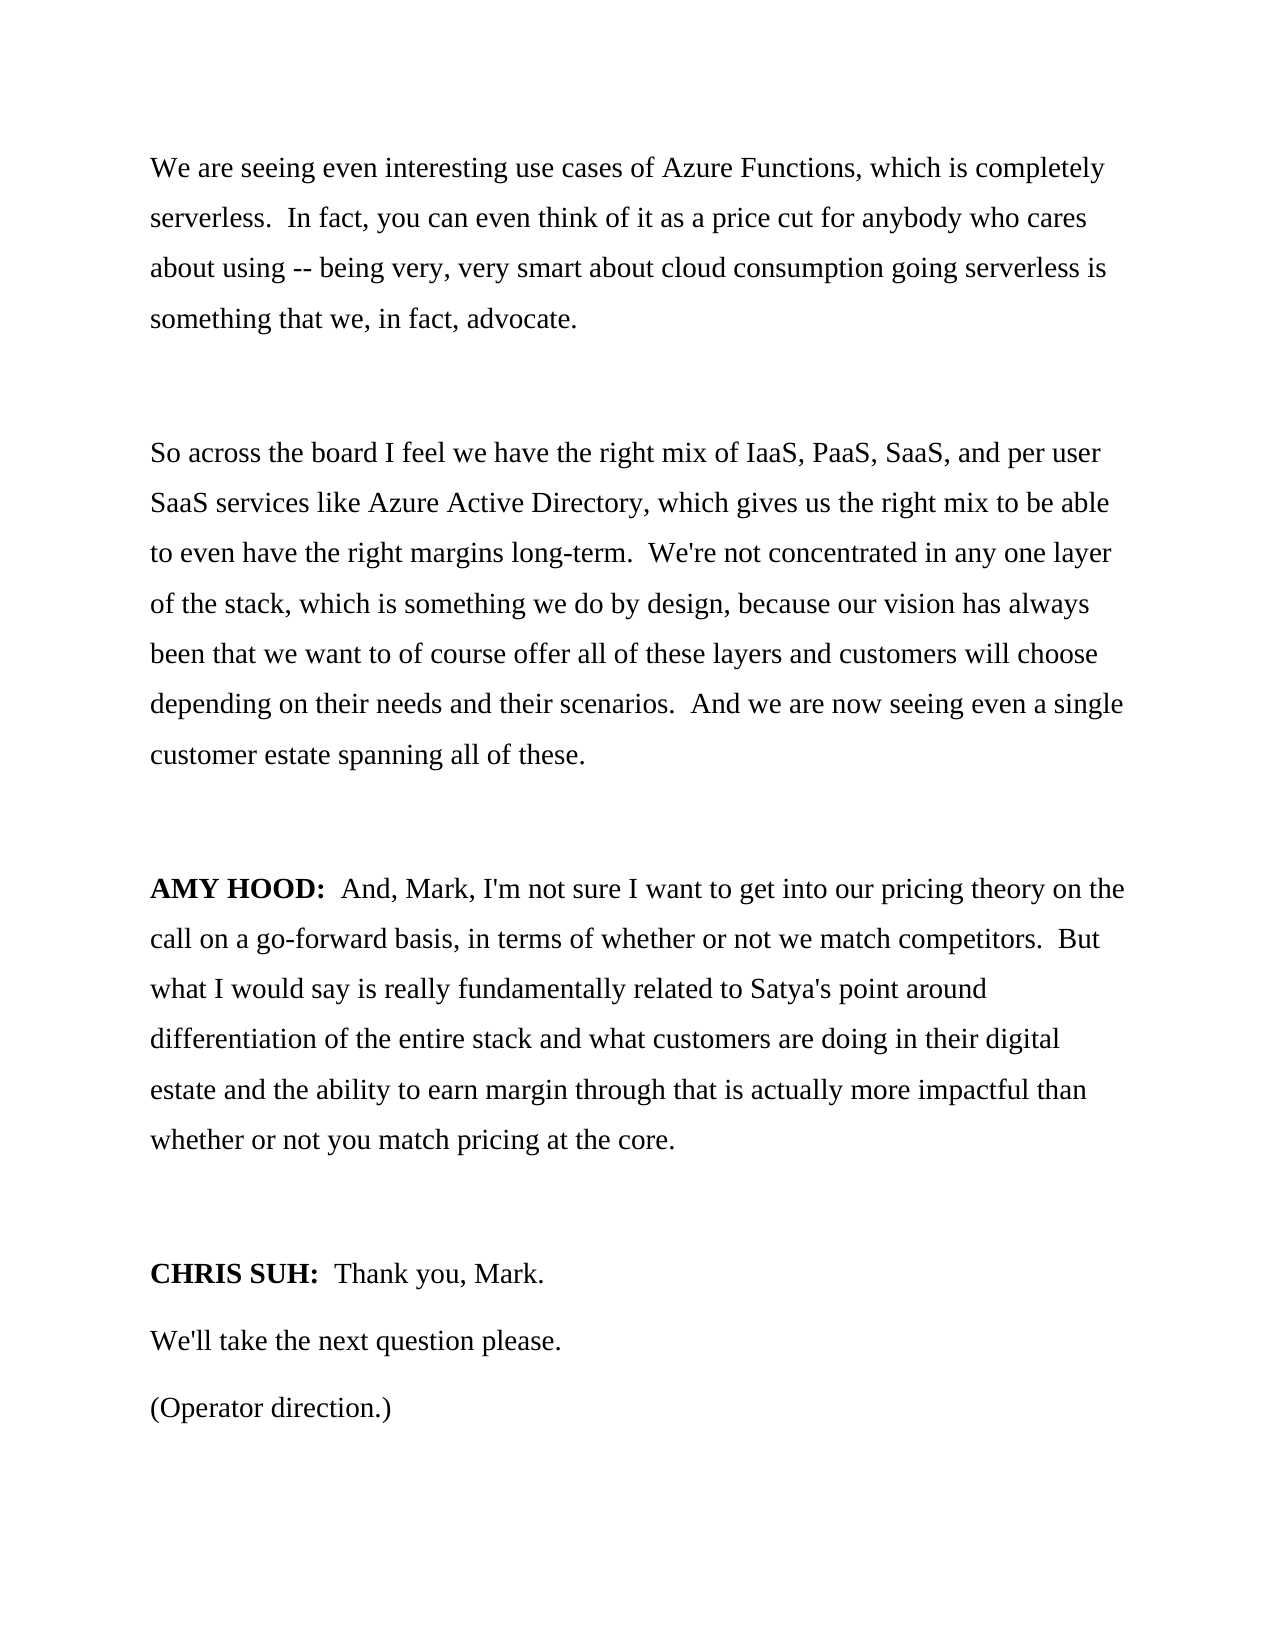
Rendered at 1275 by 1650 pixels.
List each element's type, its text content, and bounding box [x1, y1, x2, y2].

text We'll take the next question please. [150, 1323, 1125, 1357]
text We are seeing even interesting use cases of Azure Functions, which is completely serverless. In fact, you can even think of it as a price cut for anybody who cares about using -- being very, very smart about cloud consumption going serverless is something that we, in fact, advocate. [150, 150, 1125, 334]
text AMY HOOD: And, Mark, I'm not sure I want to get into our pricing theory on the call on a go-forward basis, in terms of whether or not we match competitors. But what I would say is really fundamentally related to Satya's point around differentiation of the entire stack and what customers are doing in their digital estate and the ability to earn margin through that is actually more impactful than whether or not you match pricing at the core. [150, 871, 1125, 1156]
text CHRIS SUH: Thank you, Mark. [150, 1256, 1125, 1290]
text (Operator direction.) [150, 1390, 1125, 1424]
text So across the board I feel we have the right mix of IaaS, PaaS, SaaS, and per user SaaS services like Azure Active Directory, which gives us the right mix to be able to even have the right margins long-term. We're not concentrated in any one layer of the stack, which is something we do by design, because our vision has always been that we want to of course offer all of these layers and customers will choose depending on their needs and their scenarios. And we are now seeing even a single customer estate spanning all of these. [150, 435, 1125, 770]
